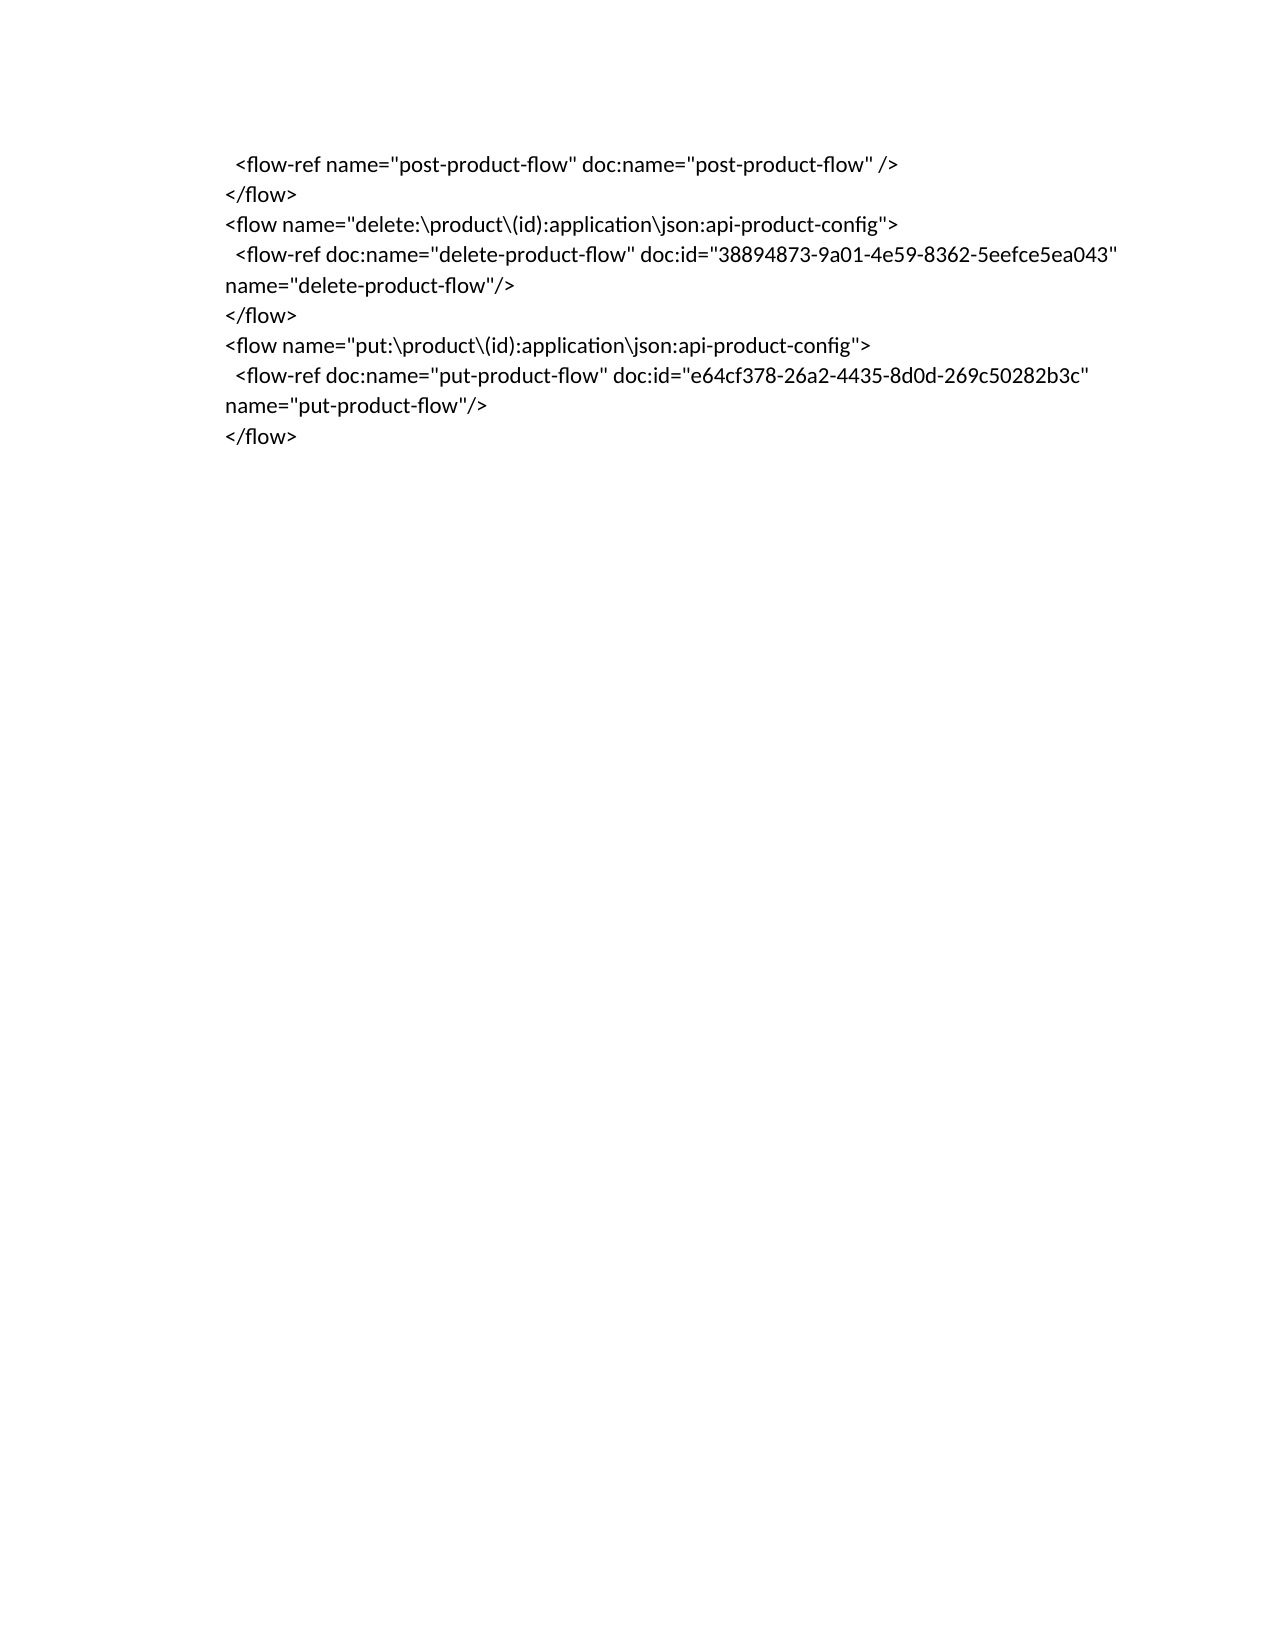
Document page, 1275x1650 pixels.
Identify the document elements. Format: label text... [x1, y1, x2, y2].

list </flow> [225, 180, 1125, 208]
list <flow-ref name="post-product-flow" doc:name="post-product-flow" /> [225, 150, 1125, 178]
list </flow> [225, 301, 1125, 329]
list </flow> [225, 422, 1125, 450]
list <flow name="put:\product\(id):application\json:api-product-config"> [225, 331, 1125, 359]
list <flow name="delete:\product\(id):application\json:api-product-config"> [225, 210, 1125, 238]
list <flow-ref doc:name="delete-product-flow" doc:id="38894873-9a01-4e59-8362-5eefce5ea043" name="delete-product-flow"/> [225, 241, 1125, 299]
list <flow-ref doc:name="put-product-flow" doc:id="e64cf378-26a2-4435-8d0d-269c50282b3c" name="put-product-flow"/> [225, 361, 1125, 420]
